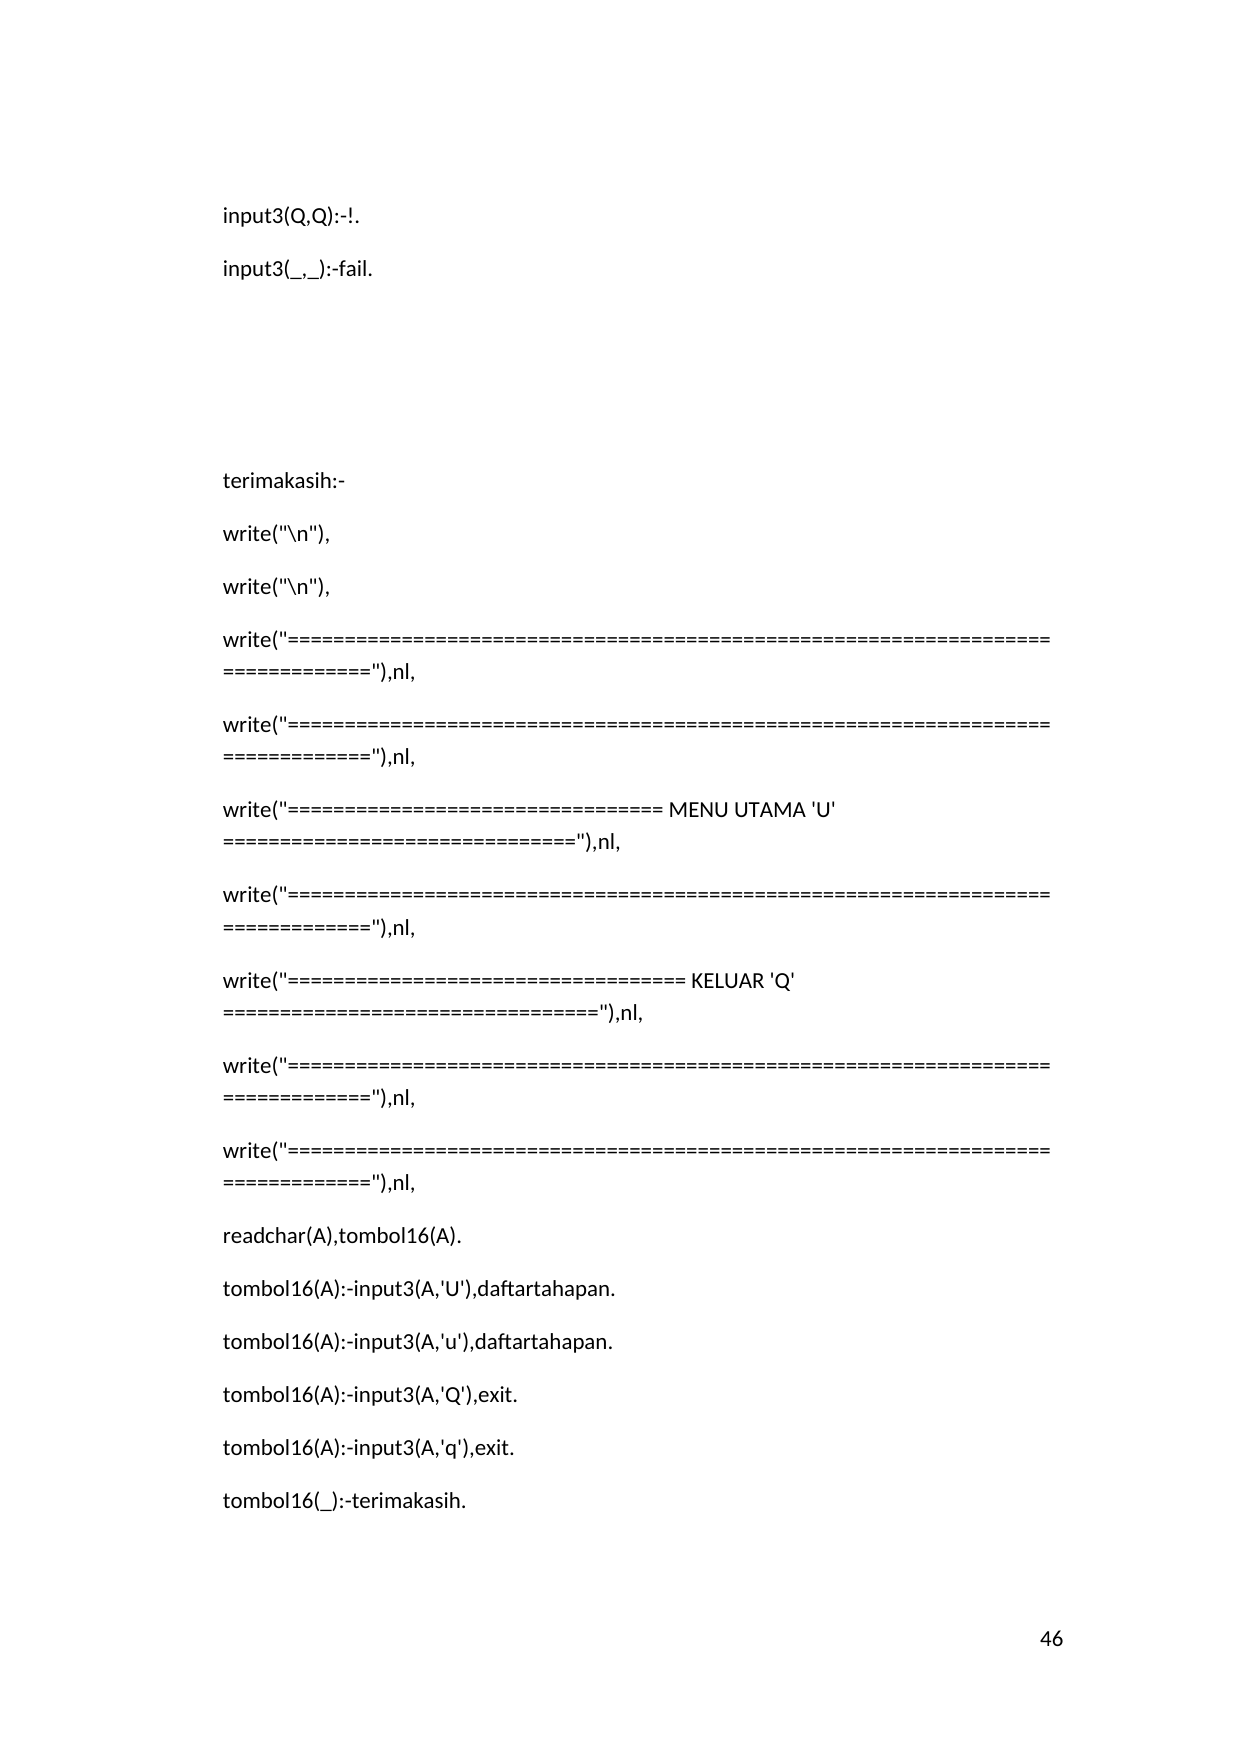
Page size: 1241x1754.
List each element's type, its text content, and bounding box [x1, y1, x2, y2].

text write("================================================================================"),nl, [223, 1051, 1063, 1111]
text tombol16(A):-input3(A,'U'),daftartahapan. [223, 1274, 1063, 1302]
text terimakasih:- [223, 466, 1063, 494]
text write("================================================================================"),nl, [223, 625, 1063, 685]
text write("================================= MENU UTAMA 'U' ==============================="),nl, [223, 795, 1063, 856]
text input3(_,_):-fail. [223, 254, 1063, 282]
text write("\n"), [223, 572, 1063, 600]
text tombol16(A):-input3(A,'Q'),exit. [223, 1380, 1063, 1408]
text write("================================================================================"),nl, [223, 881, 1063, 941]
text write("================================================================================"),nl, [223, 710, 1063, 770]
text tombol16(_):-terimakasih. [223, 1486, 1063, 1514]
text readchar(A),tombol16(A). [223, 1221, 1063, 1249]
text tombol16(A):-input3(A,'u'),daftartahapan. [223, 1327, 1063, 1355]
text write("================================================================================"),nl, [223, 1136, 1063, 1196]
text write("=================================== KELUAR 'Q' ================================="),nl, [223, 966, 1063, 1026]
text input3(Q,Q):-!. [223, 201, 1063, 229]
text write("\n"), [223, 519, 1063, 547]
text tombol16(A):-input3(A,'q'),exit. [223, 1433, 1063, 1461]
